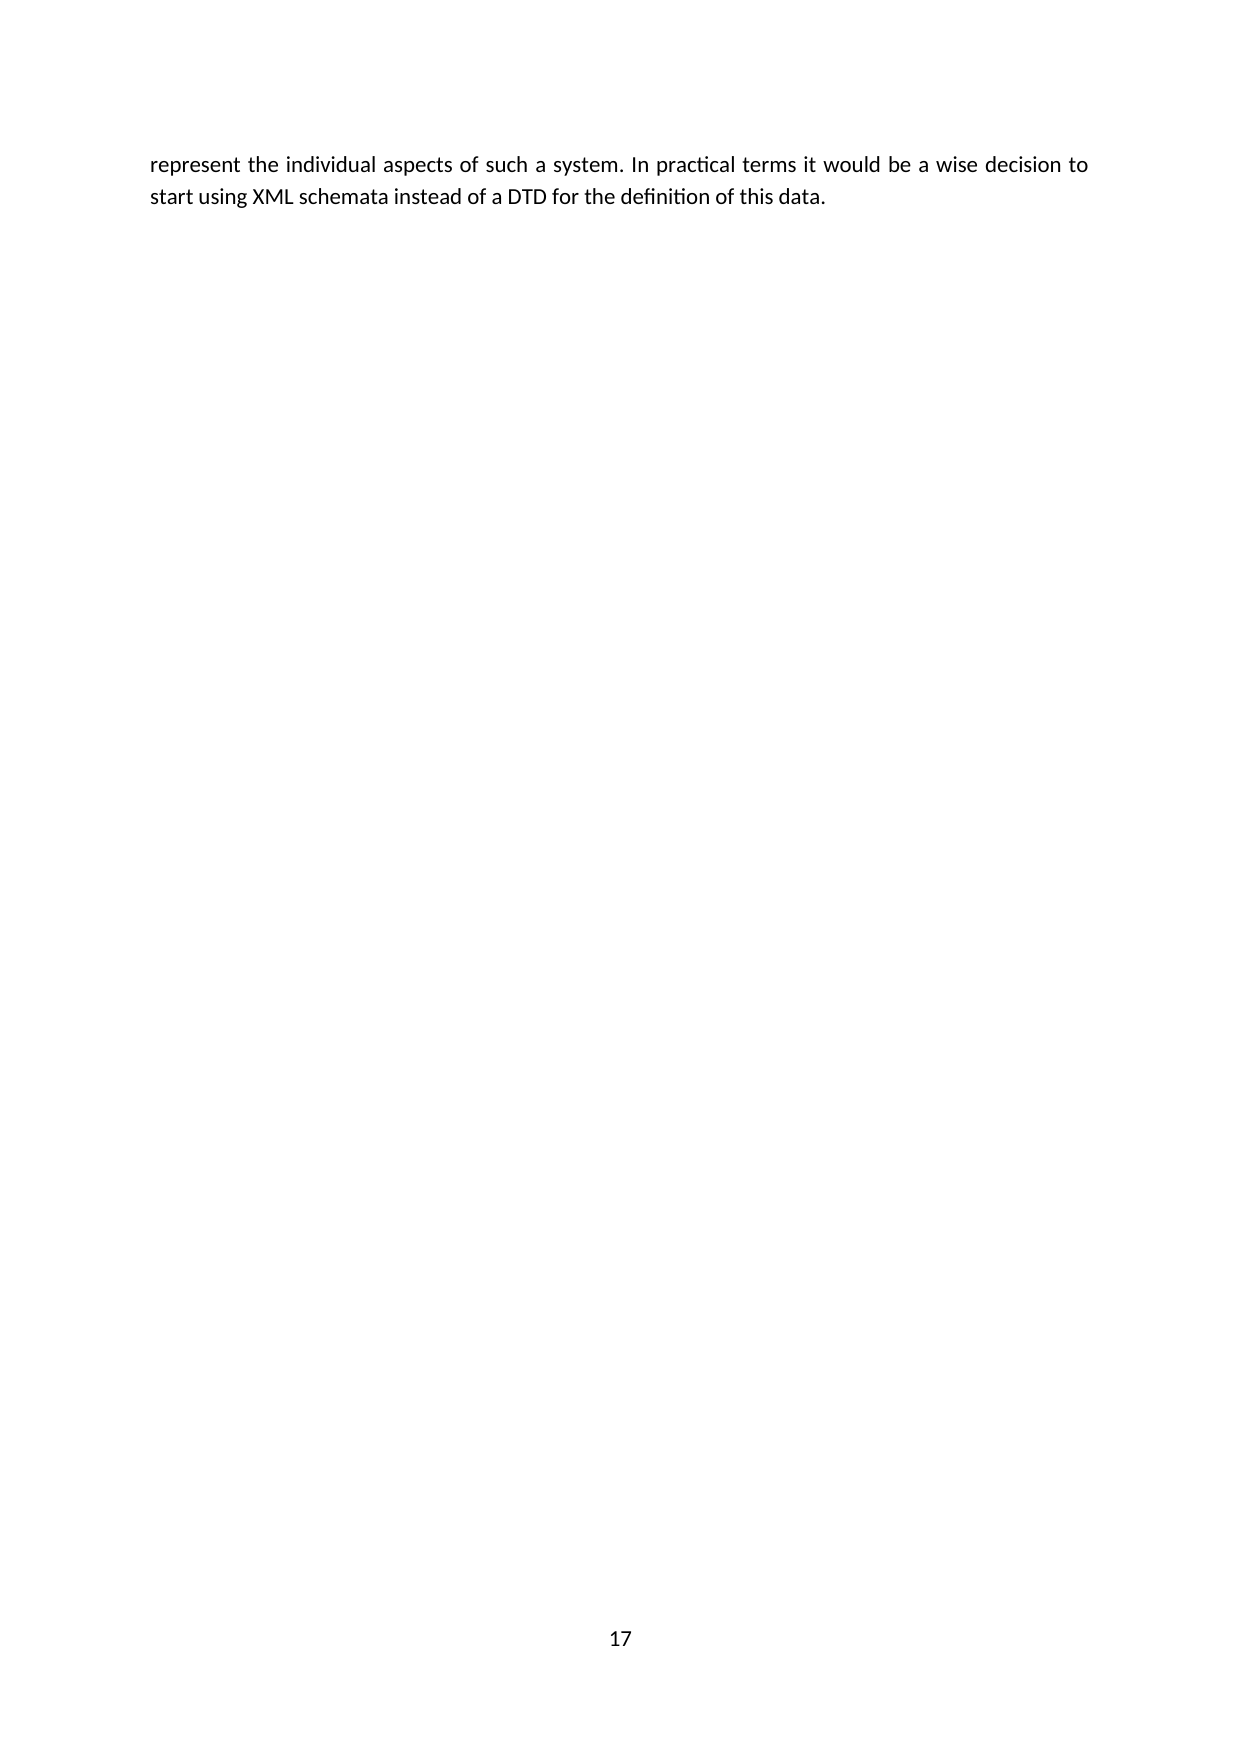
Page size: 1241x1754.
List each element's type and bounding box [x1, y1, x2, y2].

text [150, 150, 1090, 210]
